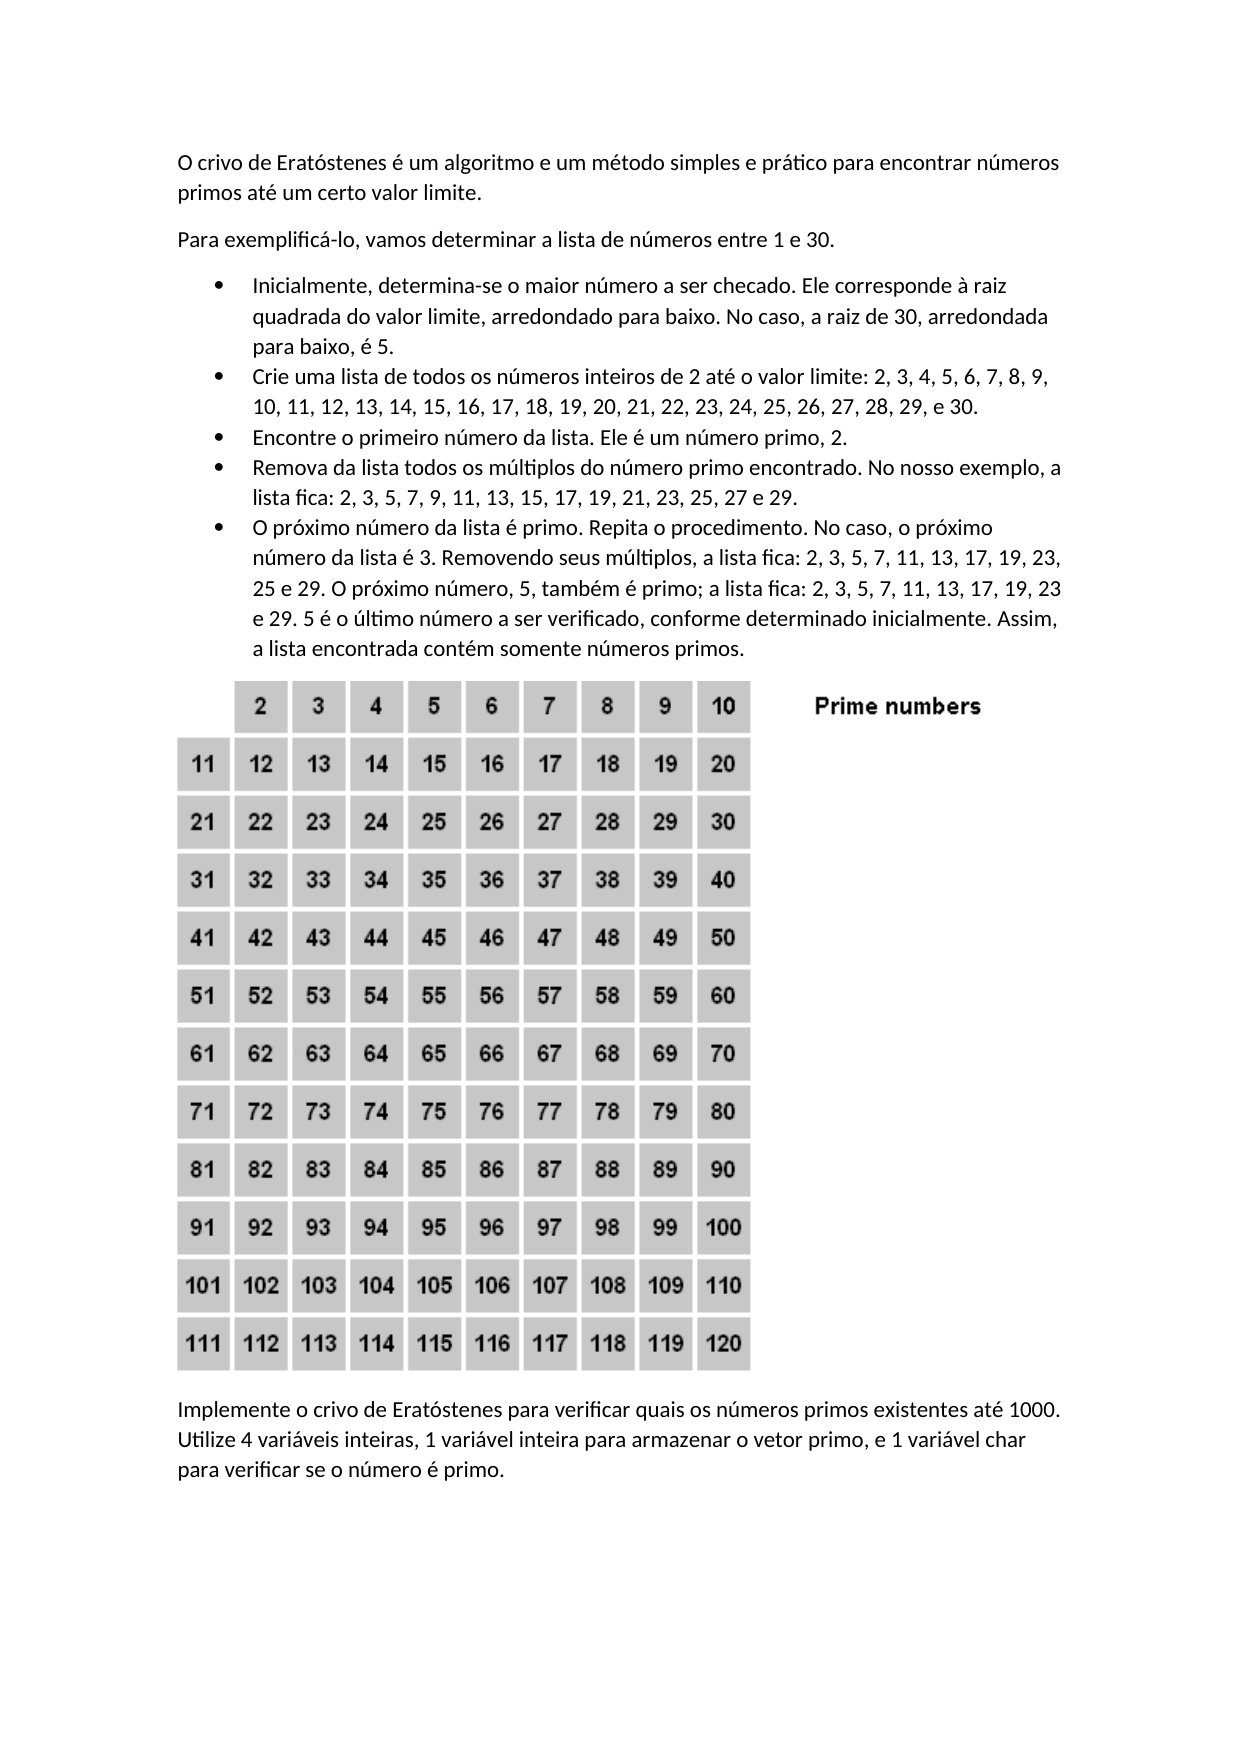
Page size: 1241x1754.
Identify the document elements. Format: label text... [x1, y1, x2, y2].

picture [177, 681, 1043, 1377]
list Remova da lista todos os múltiplos do número primo encontrado. No nosso exemplo, a lista fica: 2, 3, 5, 7, 9, 11, 13, 15, 17, 19, 21, 23, 25, 27 e 29. [215, 453, 1063, 511]
text Para exemplificá-lo, vamos determinar a lista de números entre 1 e 30. [177, 225, 1063, 253]
text O crivo de Eratóstenes é um algoritmo e um método simples e prático para encontrar números primos até um certo valor limite. [177, 148, 1063, 206]
list Crie uma lista de todos os números inteiros de 2 até o valor limite: 2, 3, 4, 5, 6, 7, 8, 9, 10, 11, 12, 13, 14, 15, 16, 17, 18, 19, 20, 21, 22, 23, 24, 25, 26, 27, 28, 29, e 30. [215, 362, 1063, 420]
list Encontre o primeiro número da lista. Ele é um número primo, 2. [215, 423, 1063, 451]
list O próximo número da lista é primo. Repita o procedimento. No caso, o próximo número da lista é 3. Removendo seus múltiplos, a lista fica: 2, 3, 5, 7, 11, 13, 17, 19, 23, 25 e 29. O próximo número, 5, também é primo; a lista fica: 2, 3, 5, 7, 11, 13, 17, 19, 23 e 29. 5 é o último número a ser verificado, conforme determinado inicialmente. Assim, a lista encontrada contém somente números primos. [215, 513, 1063, 662]
text Implemente o crivo de Eratóstenes para verificar quais os números primos existentes até 1000. Utilize 4 variáveis inteiras, 1 variável inteira para armazenar o vetor primo, e 1 variável char para verificar se o número é primo. [177, 1395, 1063, 1483]
list Inicialmente, determina-se o maior número a ser checado. Ele corresponde à raiz quadrada do valor limite, arredondado para baixo. No caso, a raiz de 30, arredondada para baixo, é 5. [215, 272, 1063, 360]
